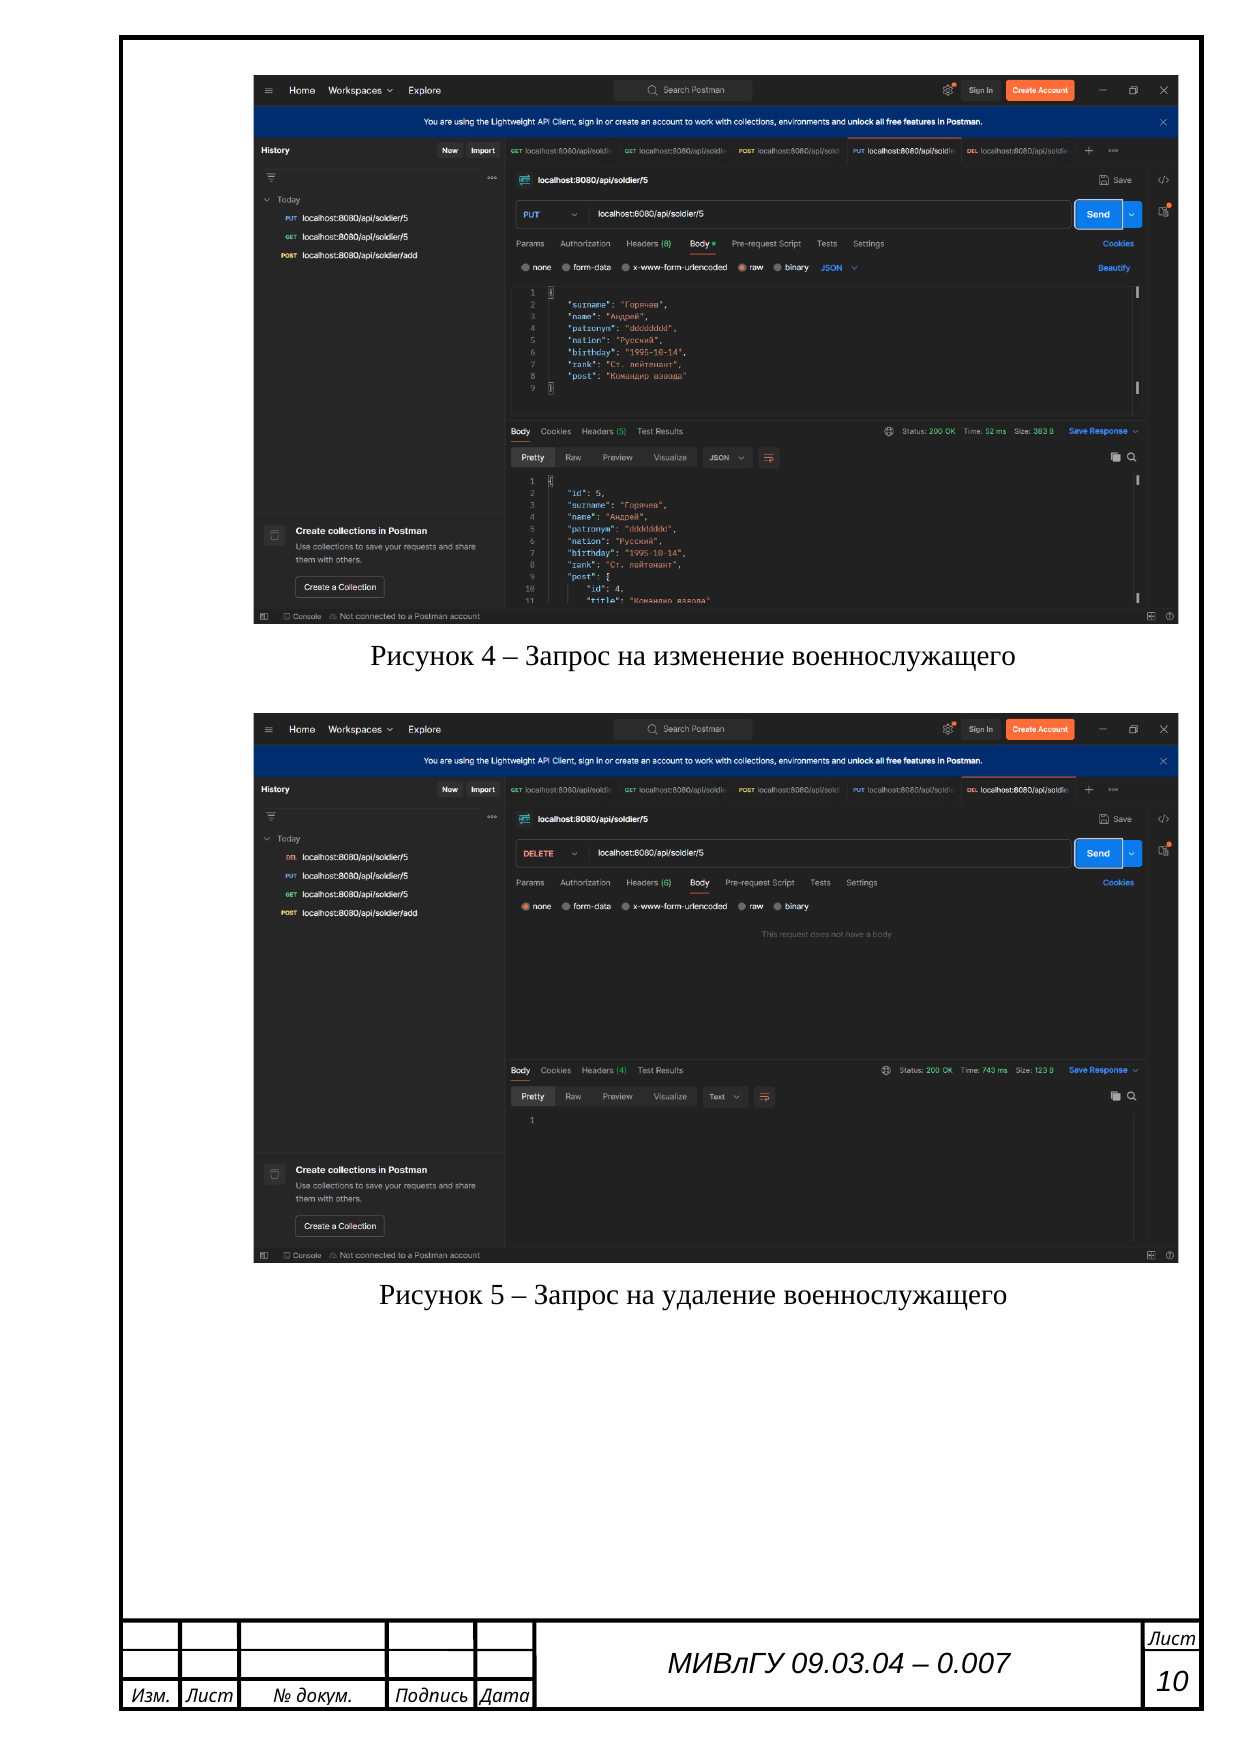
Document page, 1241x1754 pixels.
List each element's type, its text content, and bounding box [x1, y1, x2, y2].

picture [253, 713, 1179, 1263]
text Рисунок 4 – Запрос на изменение военнослужащего [224, 638, 1133, 672]
picture [253, 75, 1179, 624]
text Рисунок 5 – Запрос на удаление военнослужащего [224, 1277, 1133, 1311]
